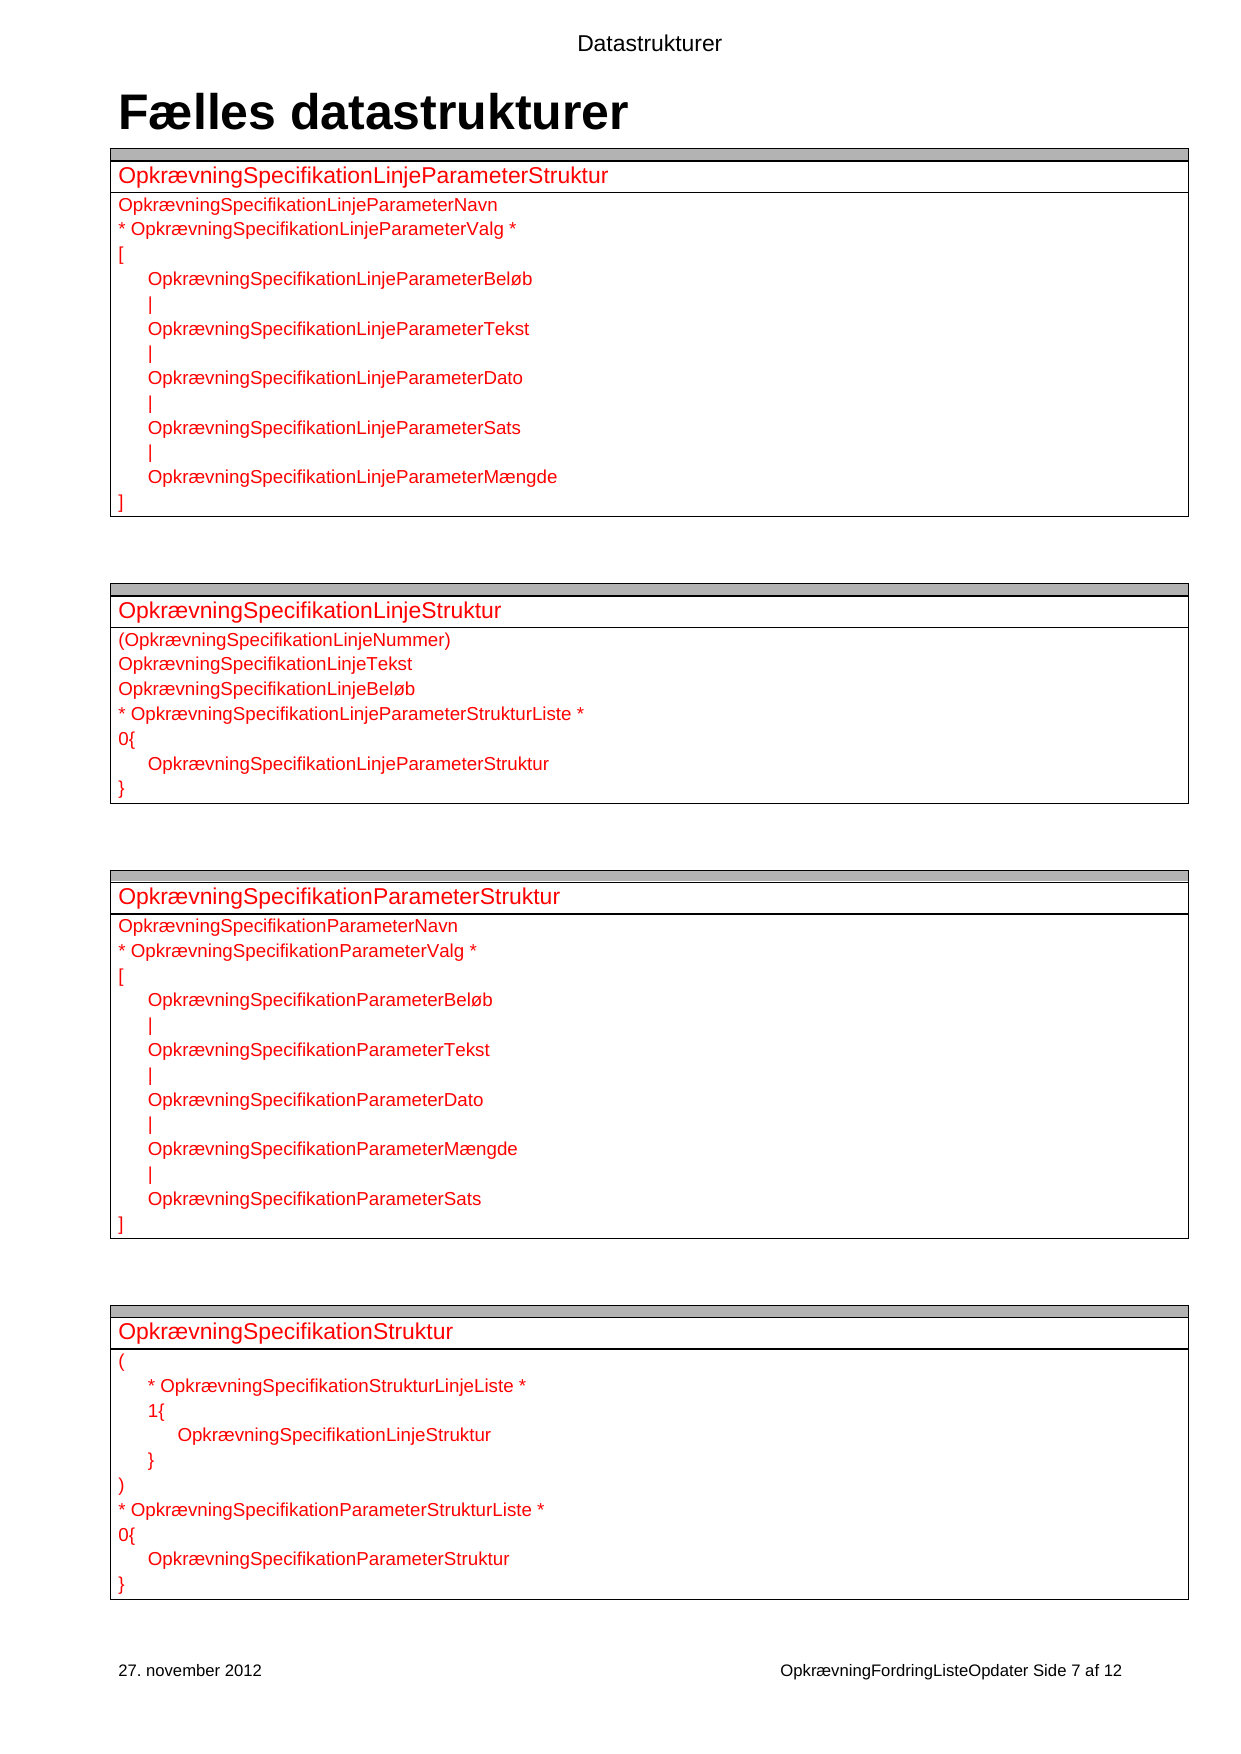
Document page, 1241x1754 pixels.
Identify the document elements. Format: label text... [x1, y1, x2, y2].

text Fælles datastrukturer [118, 82, 1181, 140]
table_cell (OpkrævningSpecifikationLinjeNummer) OpkrævningSpecifikationLinjeTekst OpkrævningSpecifikationLinjeBeløb * OpkrævningSpecifikationLinjeParameterStrukturListe * 0{ OpkrævningSpecifikationLinjeParameterStruktur } [111, 628, 1188, 803]
table_cell OpkrævningSpecifikationStruktur [111, 1318, 1188, 1348]
table_header [111, 1306, 1188, 1317]
table_cell ( * OpkrævningSpecifikationStrukturLinjeListe * 1{ OpkrævningSpecifikationLinjeStruktur } ) * OpkrævningSpecifikationParameterStrukturListe * 0{ OpkrævningSpecifikationParameterStruktur } [111, 1350, 1188, 1598]
table_cell OpkrævningSpecifikationLinjeParameterNavn * OpkrævningSpecifikationLinjeParameterValg * [ OpkrævningSpecifikationLinjeParameterBeløb | OpkrævningSpecifikationLinjeParameterTekst | OpkrævningSpecifikationLinjeParameterDato | OpkrævningSpecifikationLinjeParameterSats | OpkrævningSpecifikationLinjeParameterMængde ] [111, 193, 1188, 516]
table_cell OpkrævningSpecifikationLinjeStruktur [111, 597, 1188, 627]
table_header [111, 149, 1188, 160]
table_cell OpkrævningSpecifikationParameterStruktur [111, 883, 1188, 913]
table_cell OpkrævningSpecifikationParameterNavn * OpkrævningSpecifikationParameterValg * [ OpkrævningSpecifikationParameterBeløb | OpkrævningSpecifikationParameterTekst | OpkrævningSpecifikationParameterDato | OpkrævningSpecifikationParameterMængde | OpkrævningSpecifikationParameterSats ] [111, 915, 1188, 1238]
table_header [111, 584, 1188, 595]
table_header [111, 871, 1188, 881]
table_cell OpkrævningSpecifikationLinjeParameterStruktur [111, 162, 1188, 192]
